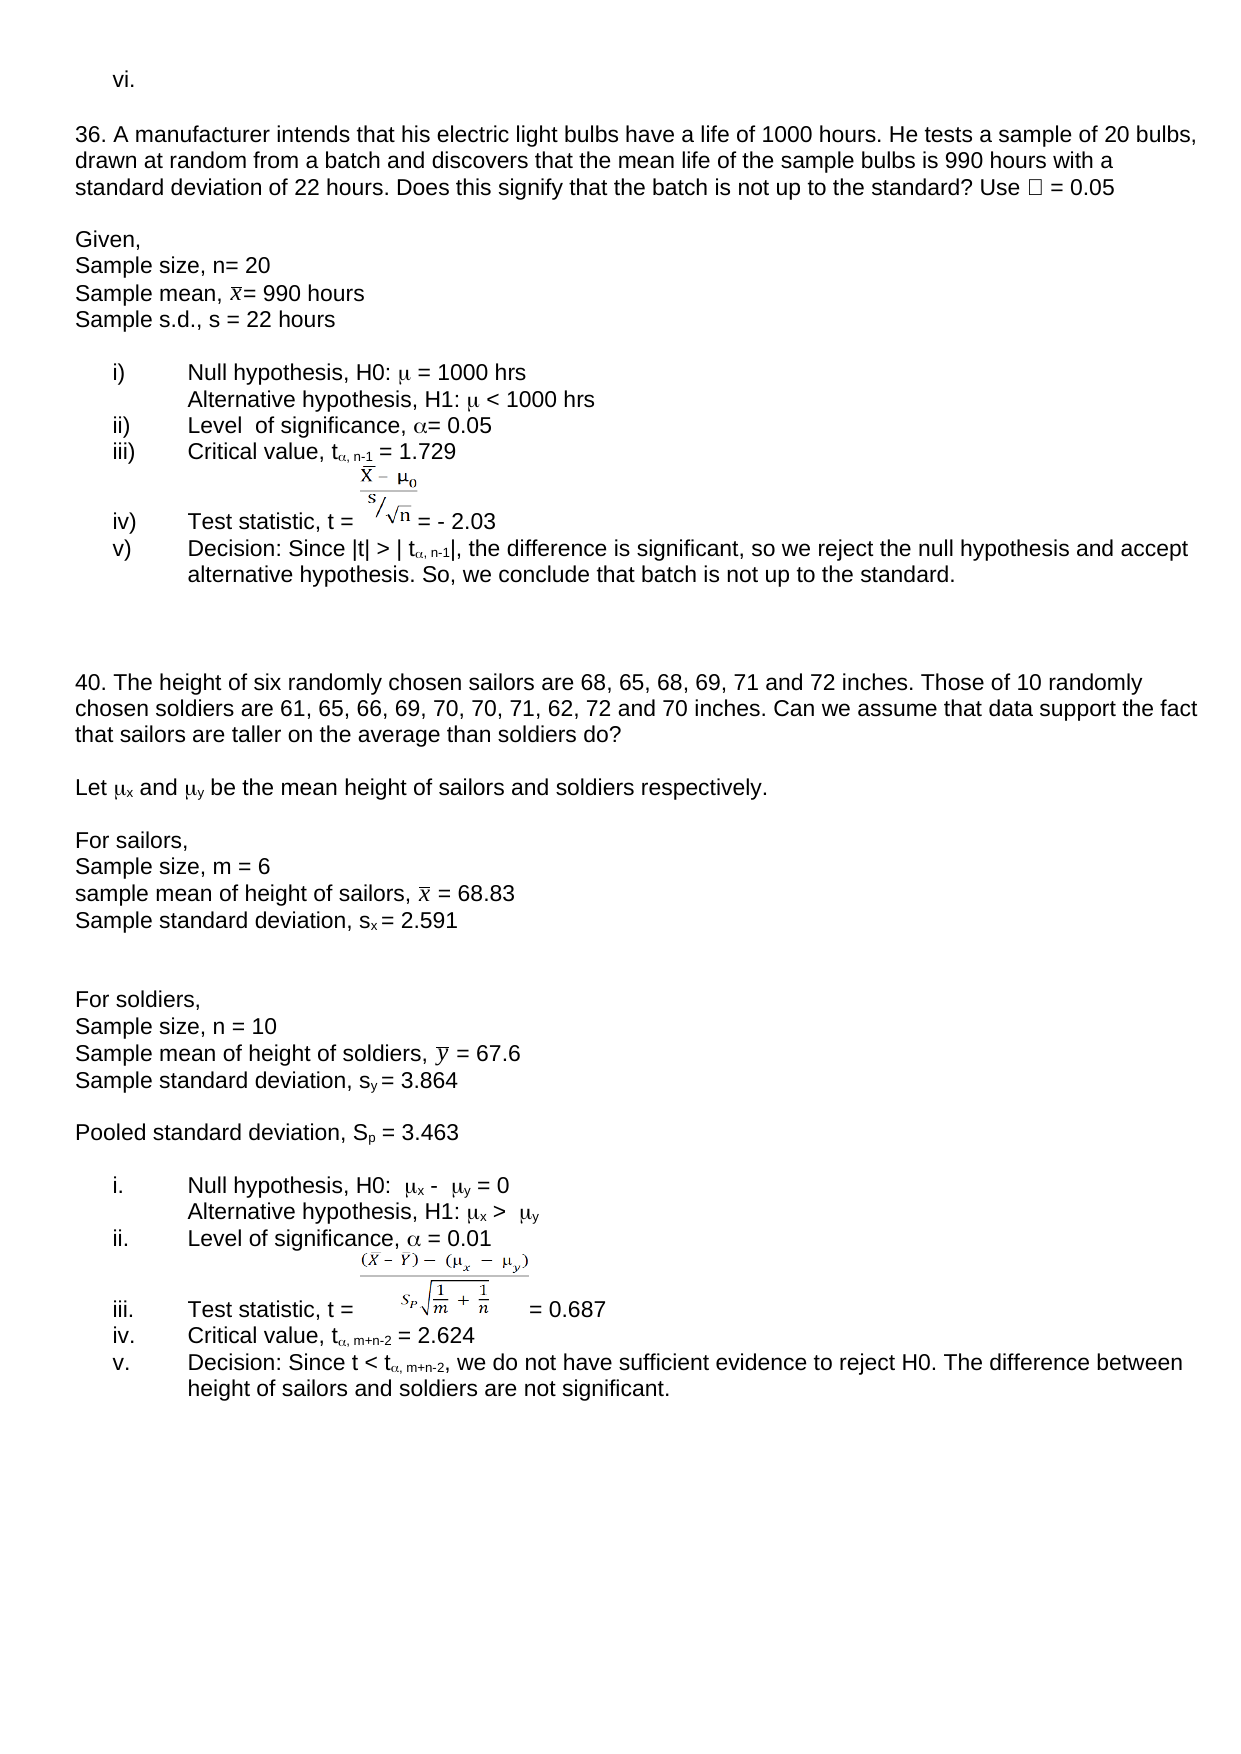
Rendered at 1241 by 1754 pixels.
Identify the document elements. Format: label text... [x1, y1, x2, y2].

text Given, [75, 226, 1200, 252]
list Level of significance, = 0.05 [112, 412, 1200, 438]
list Null hypothesis, H0: = 1000 hrs [112, 359, 1200, 386]
text Sample s.d., s = 22 hours [75, 306, 1200, 333]
list Decision: Since |t| > | t, n-1|, the difference is significant, so we reject the null hypothesis and accept alternative hypothesis. So, we conclude that batch is not up to the standard. [112, 534, 1200, 587]
list Alternative hypothesis, H1: < 1000 hrs [187, 386, 1200, 412]
picture [360, 1251, 529, 1318]
text 36. A manufacturer intends that his electric light bulbs have a life of 1000 hours. He tests a sample of 20 bulbs, drawn at random from a batch and discovers that the mean life of the sample bulbs is 990 hours with a standard deviation of 22 hours. Does this signify that the batch is not up to the standard? Use  = 0.05 [75, 121, 1200, 200]
text For sailors, [75, 827, 1200, 853]
list Critical value, t, m+n-2 = 2.624 [112, 1322, 1200, 1349]
text Pooled standard deviation, Sp = 3.463 [75, 1119, 1200, 1146]
text Let x and y be the mean height of sailors and soldiers respectively. [75, 774, 1200, 801]
text 40. The height of six randomly chosen sailors are 68, 65, 68, 69, 71 and 72 inches. Those of 10 randomly chosen soldiers are 61, 65, 66, 69, 70, 70, 71, 62, 72 and 70 inches. Can we assume that data support the fact that sailors are taller on the average than soldiers do? [75, 669, 1200, 748]
list Alternative hypothesis, H1: x > y [187, 1198, 1200, 1225]
picture [360, 464, 418, 530]
list Test statistic, t = = 0.687 [112, 1251, 1200, 1322]
text Sample size, n = 10 [75, 1013, 1200, 1039]
list Decision: Since t < t, m+n-2, we do not have sufficient evidence to reject H0. The difference between height of sailors and soldiers are not significant. [112, 1349, 1200, 1402]
list Critical value, t, n-1 = 1.729 [112, 438, 1200, 464]
text For soldiers, [75, 986, 1200, 1013]
text Sample size, n= 20 [75, 252, 1200, 279]
text Sample mean, = 990 hours [75, 279, 1200, 306]
list Test statistic, t = = - 2.03 [112, 464, 1200, 534]
list Null hypothesis, H0: x - y = 0 [112, 1172, 1200, 1198]
text Sample standard deviation, sy = 3.864 [75, 1067, 1200, 1093]
text Sample standard deviation, sx = 2.591 [75, 907, 1200, 933]
list Level of significance, = 0.01 [112, 1225, 1200, 1251]
text Sample mean of height of soldiers, = 67.6 [75, 1039, 1200, 1067]
text Sample size, m = 6 sample mean of height of sailors, = 68.83 [75, 853, 1200, 907]
